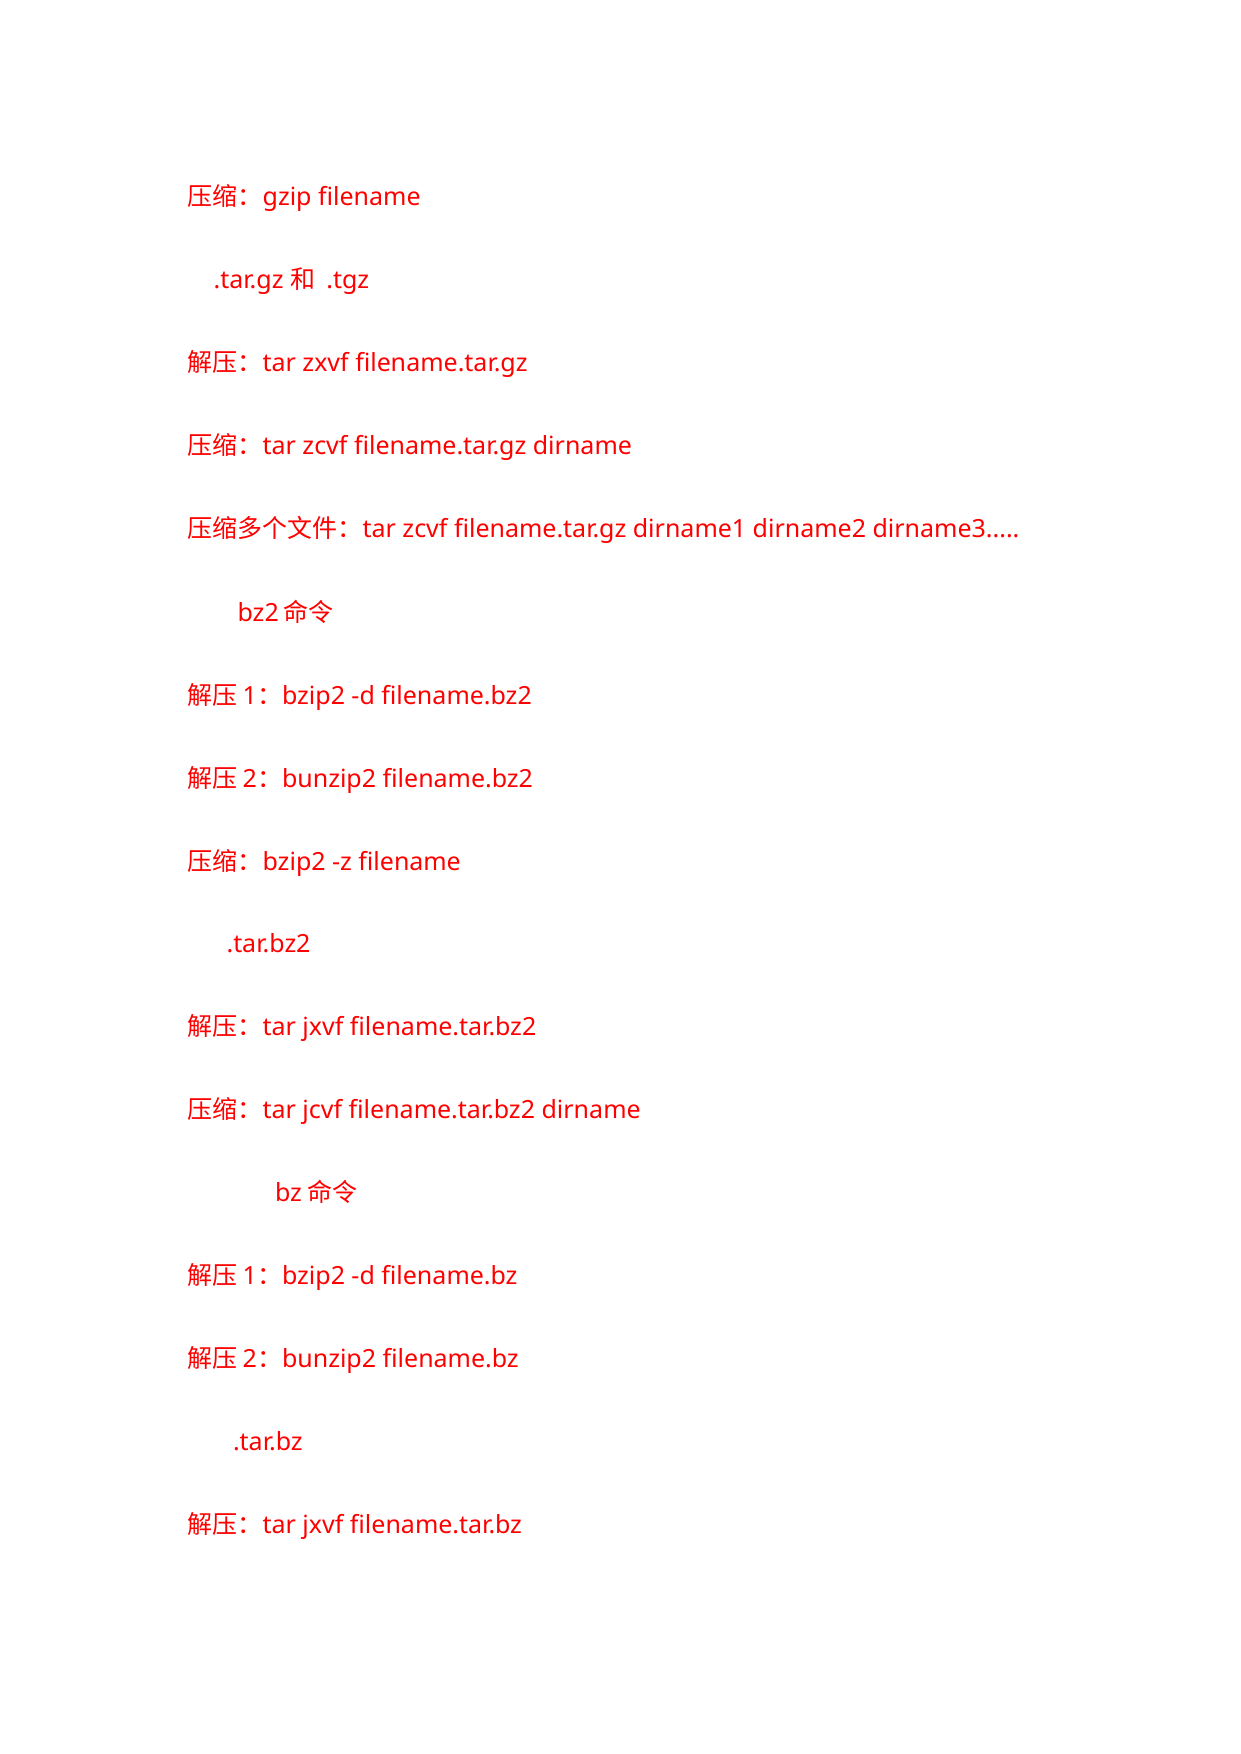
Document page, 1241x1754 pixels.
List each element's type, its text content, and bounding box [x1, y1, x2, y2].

text 压缩：tar jcvf filename.tar.bz2 dirname [187, 1075, 1053, 1140]
text 解压2：bunzip2 filename.bz2 [187, 744, 1053, 809]
text 压缩：gzip filename [187, 162, 1053, 227]
text 解压2：bunzip2 filename.bz [187, 1324, 1053, 1389]
text bz2命令 [187, 578, 1053, 643]
text .tar.bz2 [187, 910, 1053, 975]
text 压缩：bzip2 -z filename [187, 827, 1053, 892]
text 压缩：tar zcvf filename.tar.gz dirname [187, 411, 1053, 476]
text 解压1：bzip2 -d filename.bz2 [187, 661, 1053, 726]
text bz命令 [231, 1158, 1053, 1223]
text 解压1：bzip2 -d filename.bz [187, 1241, 1053, 1306]
text 解压：tar jxvf filename.tar.bz2 [187, 992, 1053, 1057]
text 解压：tar jxvf filename.tar.bz [187, 1490, 1053, 1555]
text .tar.bz [187, 1408, 1053, 1473]
text 压缩多个文件：tar zcvf filename.tar.gz dirname1 dirname2 dirname3..... [187, 494, 1053, 559]
text 解压：tar zxvf filename.tar.gz [187, 328, 1053, 393]
text .tar.gz 和 .tgz [187, 245, 1053, 310]
